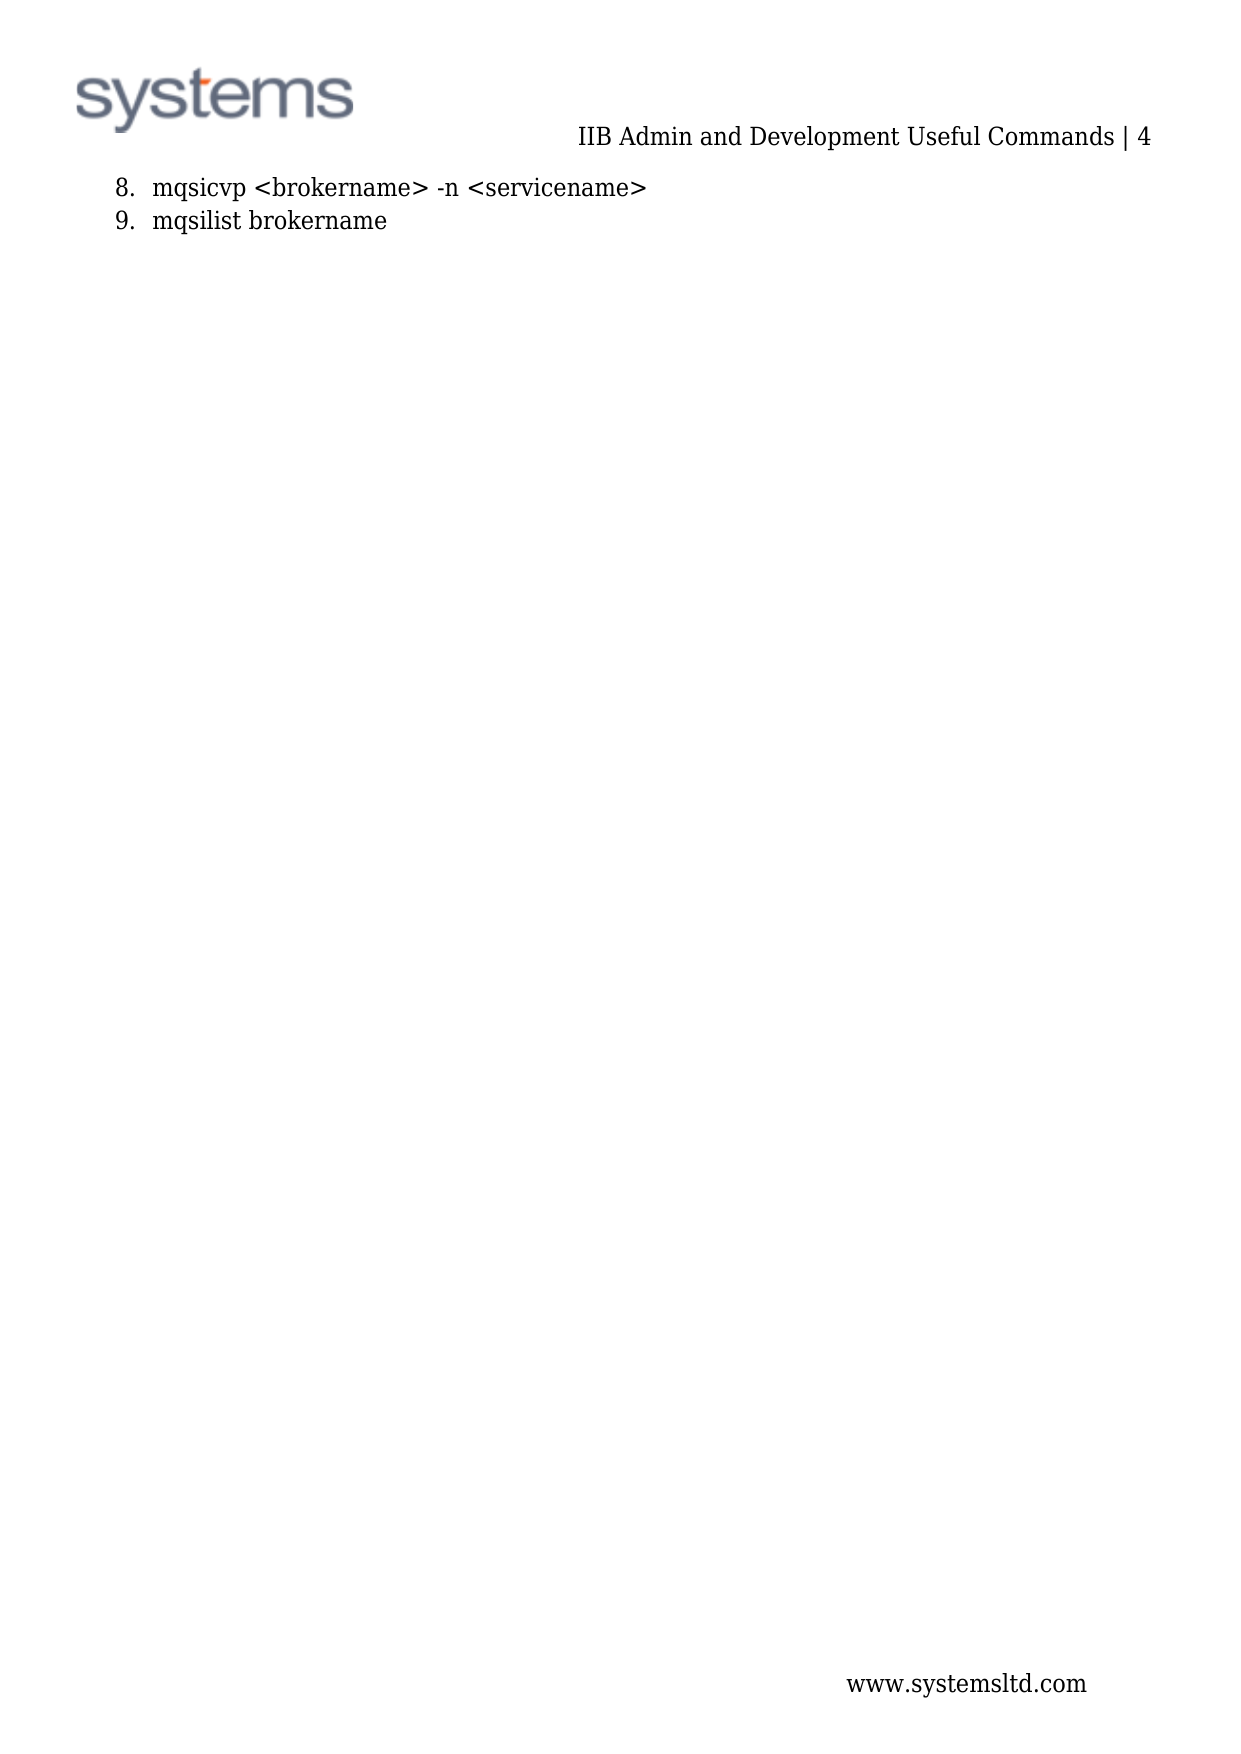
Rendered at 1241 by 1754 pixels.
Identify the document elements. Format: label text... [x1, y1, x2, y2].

list mqsicvp <brokername> -n <servicename> [114, 173, 1163, 202]
list mqsilist brokername [114, 206, 1076, 235]
picture [76, 65, 354, 133]
